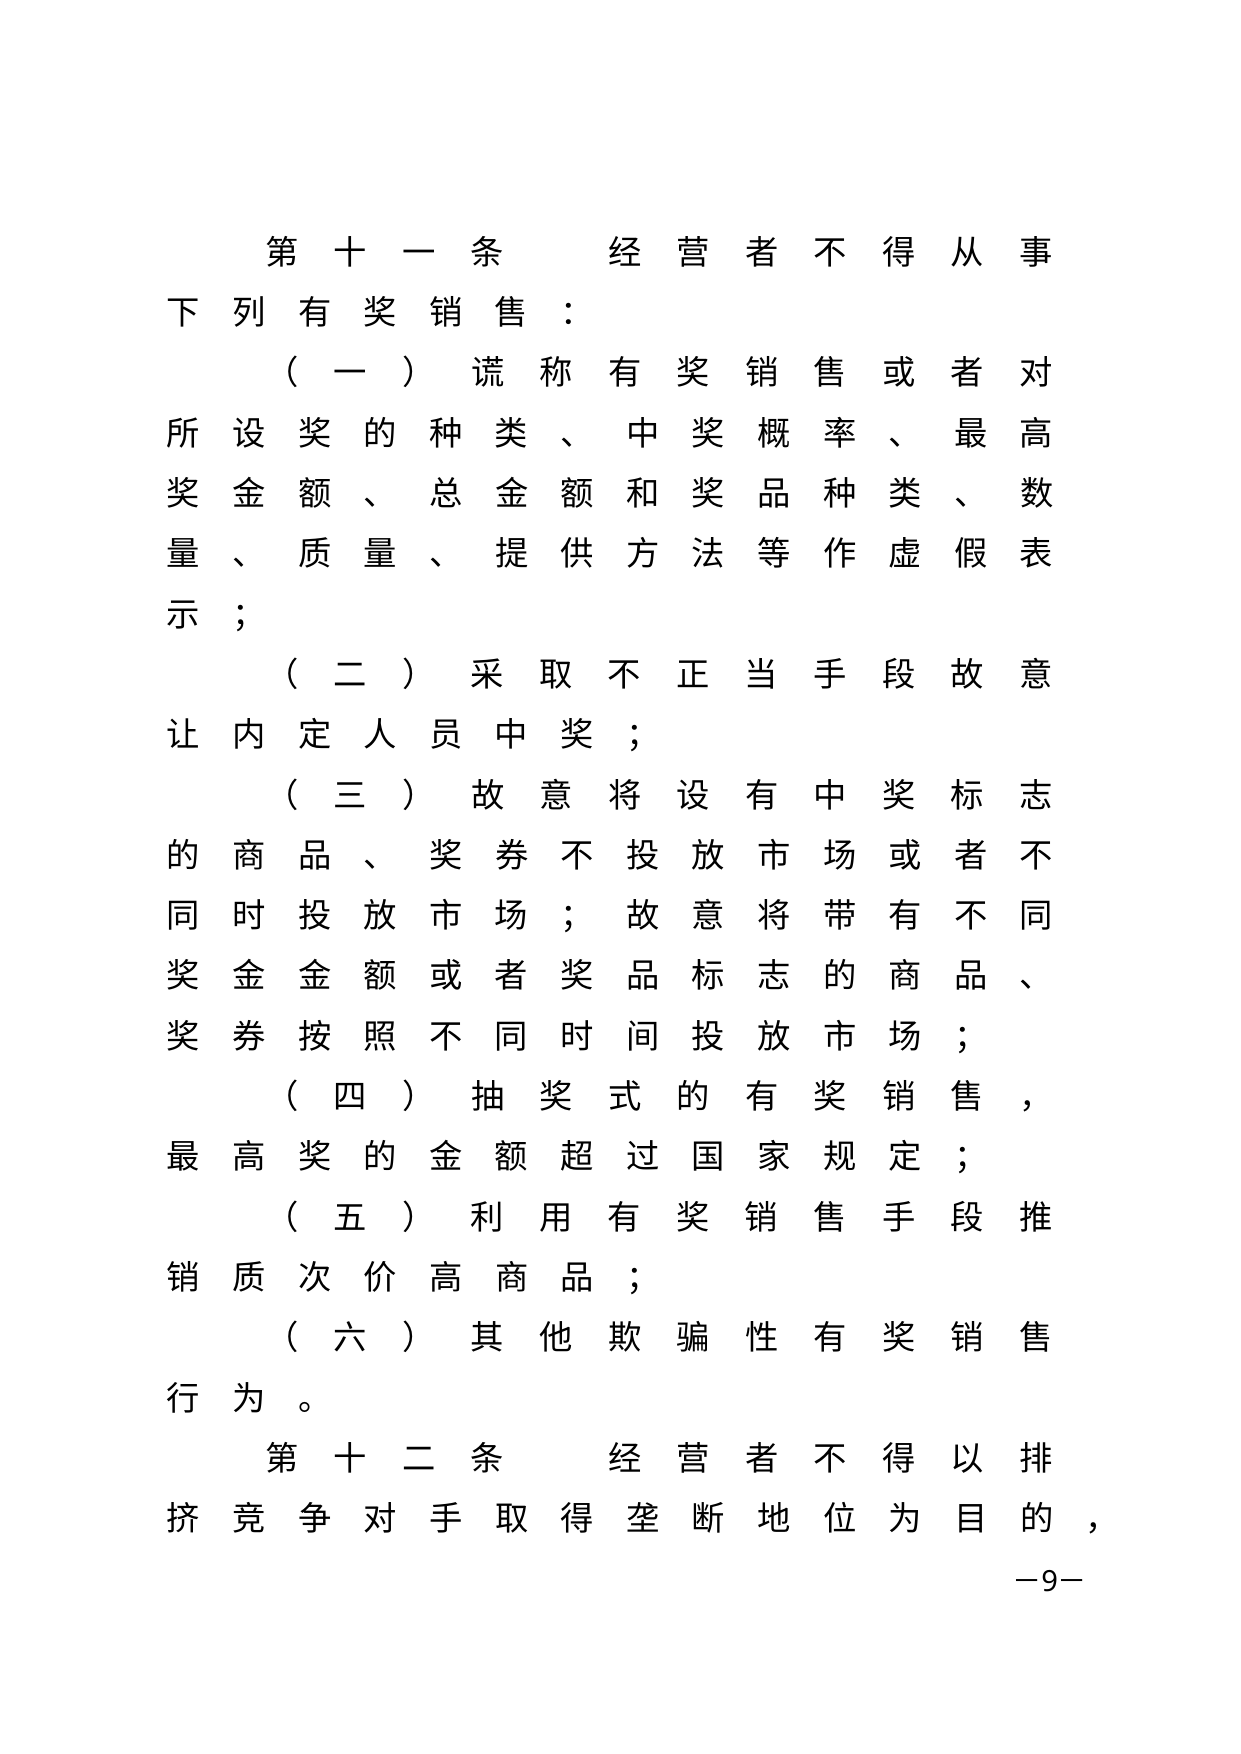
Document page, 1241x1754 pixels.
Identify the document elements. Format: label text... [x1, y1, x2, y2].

text （四）抽奖式的有奖销售，最高奖的金额超过国家规定； [167, 1064, 1085, 1184]
text （六）其他欺骗性有奖销售行为。 [167, 1305, 1085, 1426]
text （二）采取不正当手段故意让内定人员中奖； [167, 642, 1085, 762]
text （三）故意将设有中奖标志的商品、奖券不投放市场或者不同时投放市场；故意将带有不同奖金金额或者奖品标志的商品、奖券按照不同时间投放市场； [167, 762, 1085, 1064]
text （一）谎称有奖销售或者对所设奖的种类、中奖概率、最高奖金额、总金额和奖品种类、数量、质量、提供方法等作虚假表示； [167, 340, 1085, 642]
text （五）利用有奖销售手段推销质次价高商品； [167, 1184, 1085, 1305]
text 第十一条 经营者不得从事下列有奖销售： [167, 219, 1085, 340]
text 第十二条 经营者不得以排挤竞争对手取得垄断地位为目的，以低于成本的价格销售商品。 [167, 1426, 1085, 1546]
